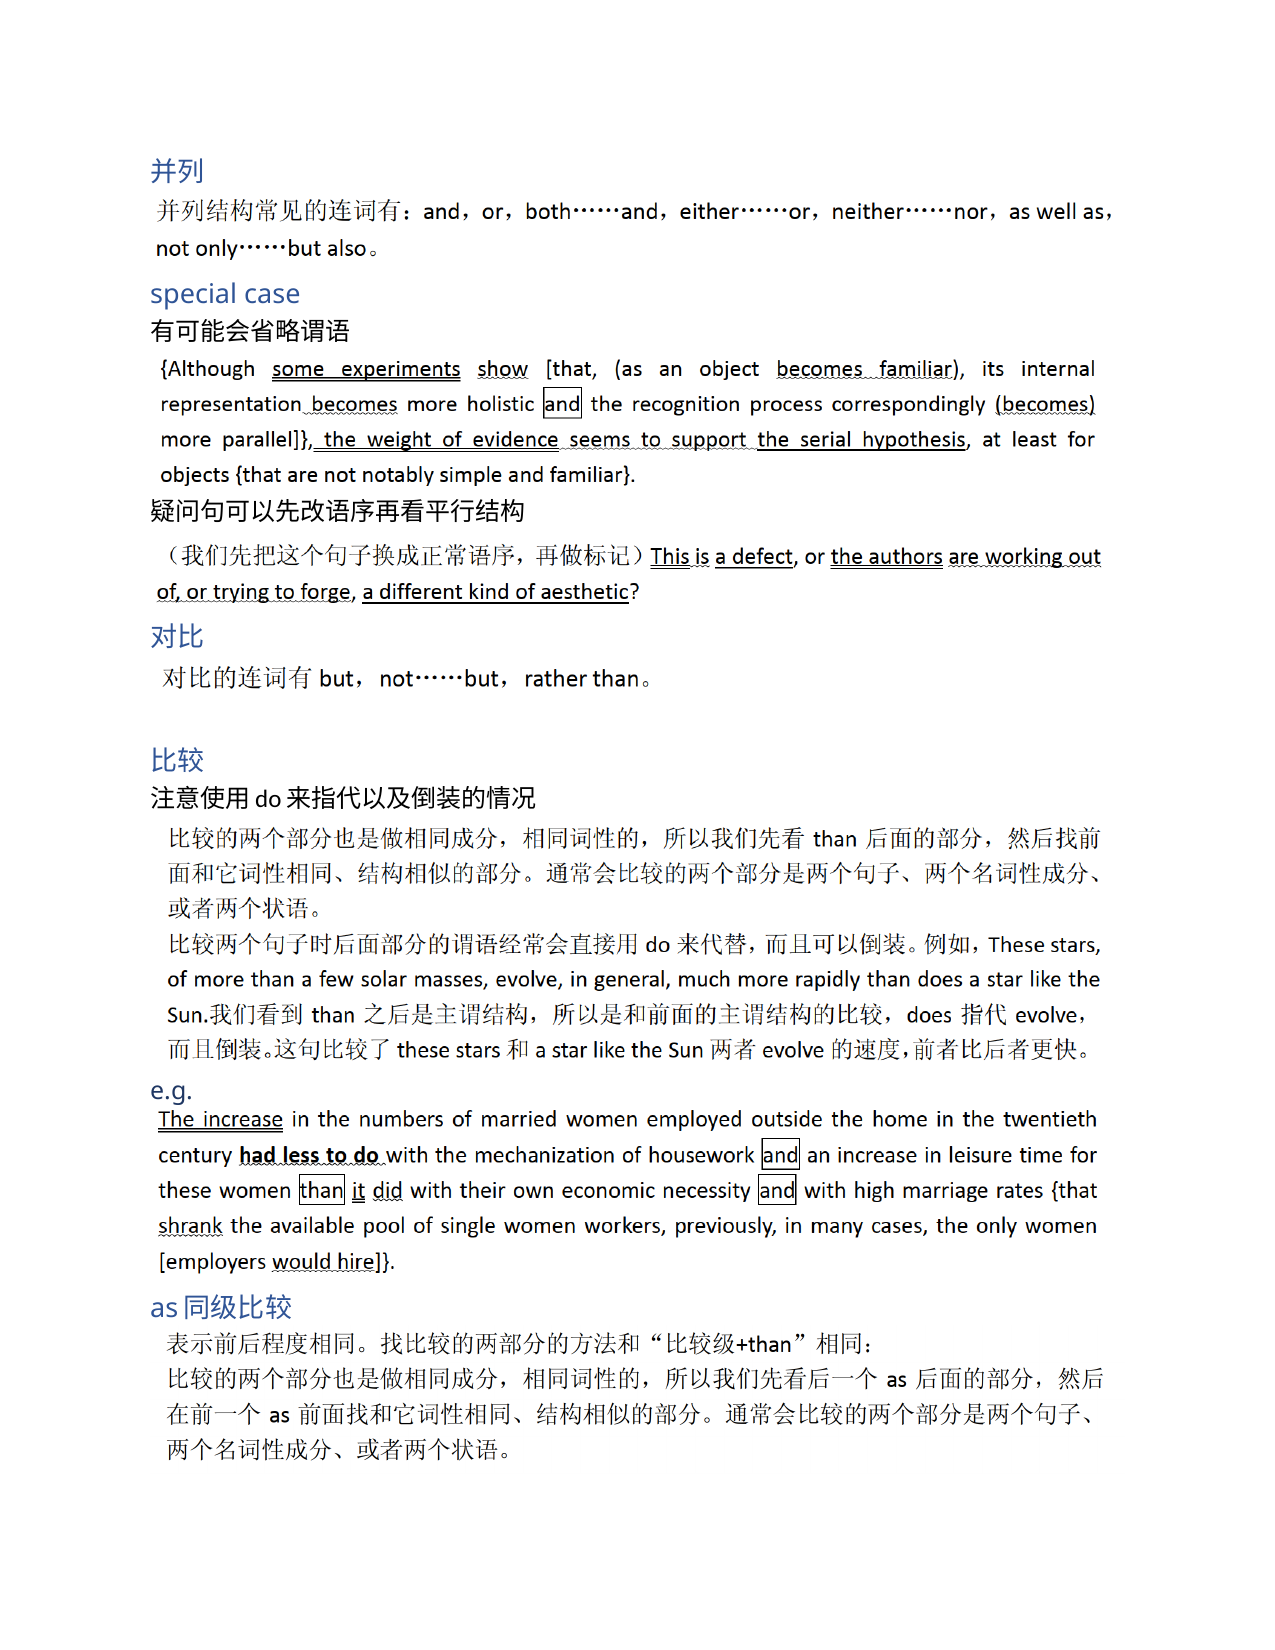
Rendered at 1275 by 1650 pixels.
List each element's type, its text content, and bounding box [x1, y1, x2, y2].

subtitle special case [150, 274, 1125, 311]
picture [150, 527, 1125, 611]
text 疑问句可以先改语序再看平行结构 [150, 492, 1125, 527]
text 注意使用do来指代以及倒装的情况 [150, 778, 1125, 814]
subtitle as同级比较 [150, 1286, 1125, 1325]
picture [150, 814, 1125, 1069]
picture [150, 1325, 1125, 1474]
subtitle 比较 [150, 739, 1125, 778]
picture [150, 189, 1125, 270]
picture [150, 1106, 1125, 1283]
text 有可能会省略谓语 [150, 311, 1125, 347]
subtitle 对比 [150, 615, 1125, 654]
subtitle e.g. [150, 1072, 1125, 1106]
subtitle 并列 [150, 150, 1125, 189]
picture [150, 654, 1125, 705]
picture [150, 347, 1125, 492]
